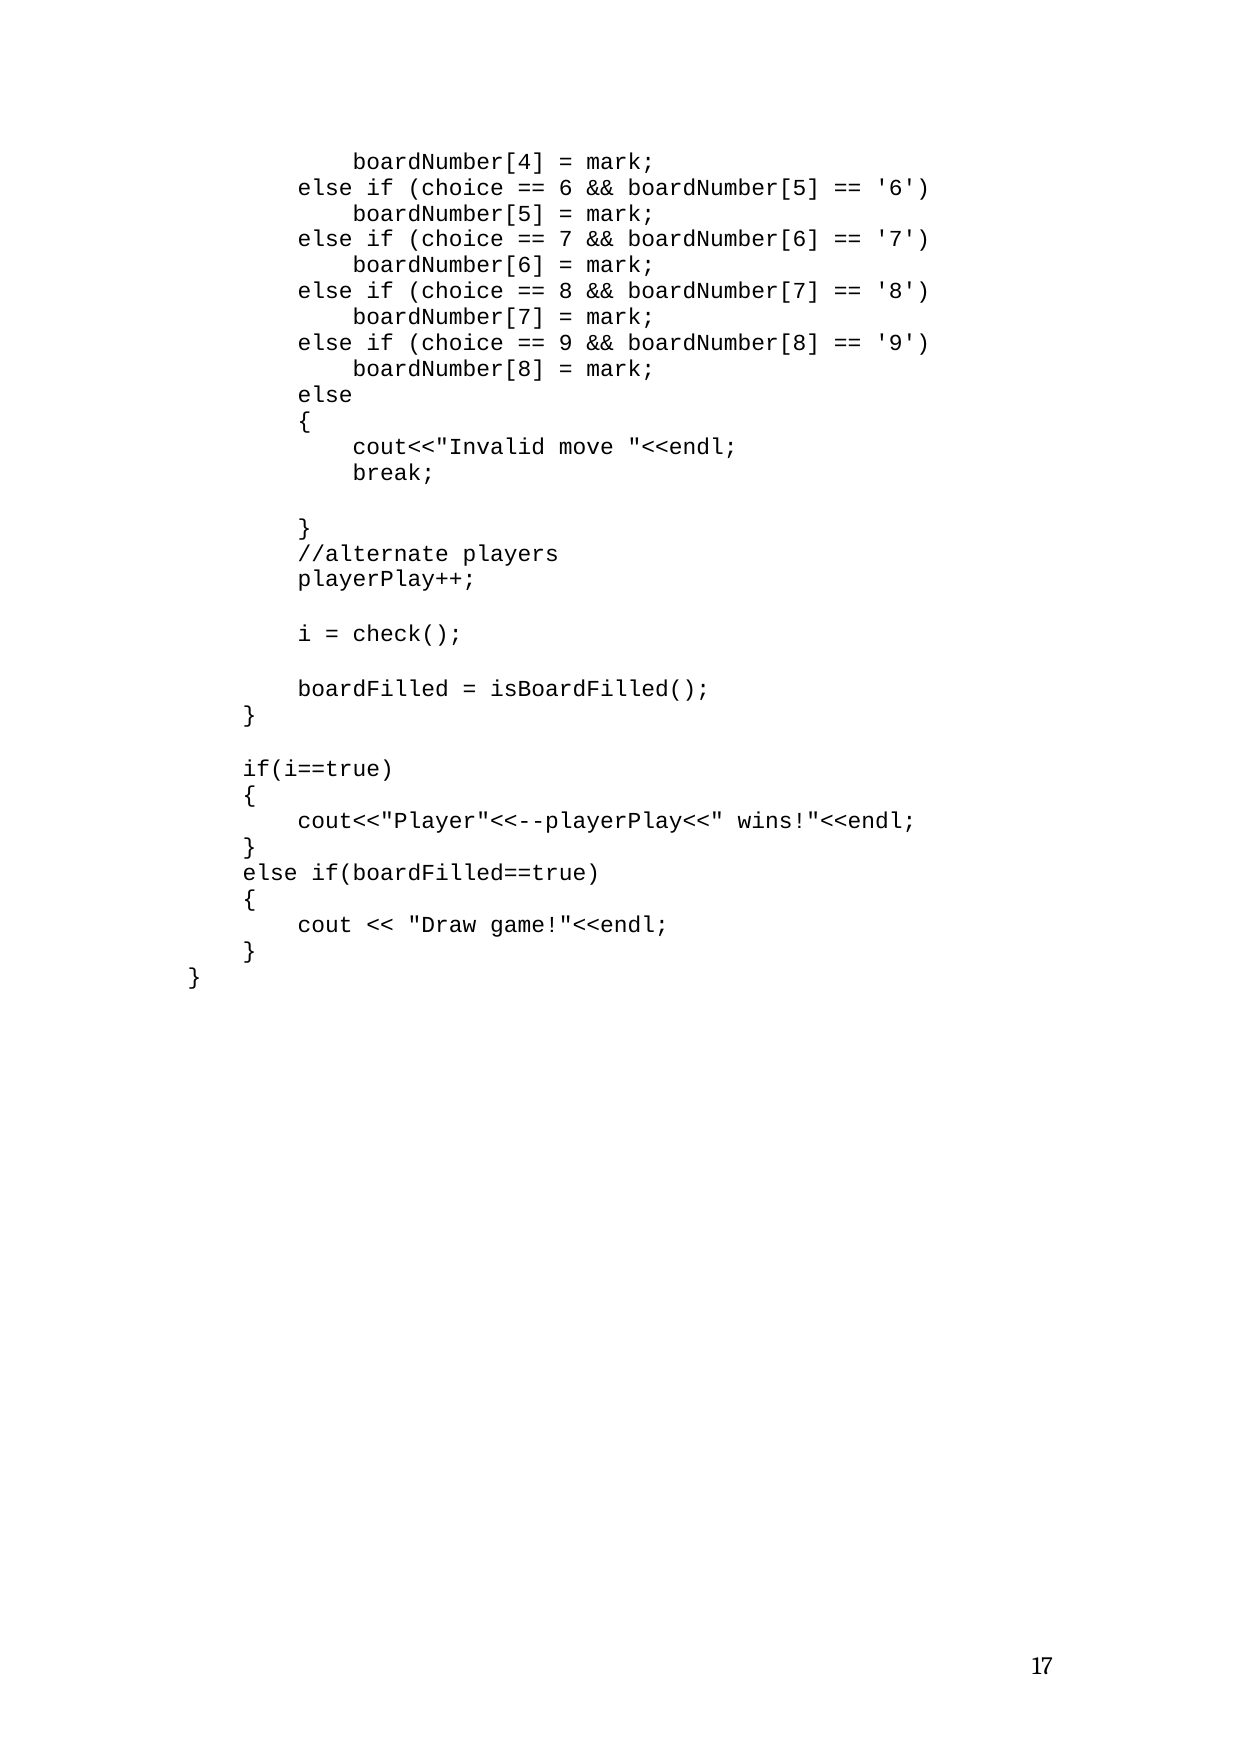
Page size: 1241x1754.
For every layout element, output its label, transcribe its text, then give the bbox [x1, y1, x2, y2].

text boardNumber[5] = mark; [187, 202, 1053, 228]
text cout<<"Player"<<--playerPlay<<" wins!"<<endl; [187, 810, 1053, 836]
text boardNumber[7] = mark; [187, 306, 1053, 332]
text else if (choice == 6 && boardNumber[5] == '6') [187, 176, 1053, 202]
text { [187, 784, 1053, 810]
text } [187, 939, 1053, 965]
text break; [187, 461, 1053, 487]
text if(i==true) [187, 758, 1053, 784]
text { [187, 409, 1053, 435]
text } [187, 836, 1053, 862]
text playerPlay++; [187, 568, 1053, 594]
text } [187, 516, 1053, 542]
text } [187, 703, 1053, 729]
text else if (choice == 9 && boardNumber[8] == '9') [187, 332, 1053, 357]
text boardNumber[4] = mark; [187, 150, 1053, 176]
text boardFilled = isBoardFilled(); [187, 677, 1053, 703]
text } [187, 965, 1053, 991]
text cout << "Draw game!"<<endl; [187, 913, 1053, 939]
text else if (choice == 8 && boardNumber[7] == '8') [187, 280, 1053, 306]
text else [187, 383, 1053, 409]
text cout<<"Invalid move "<<endl; [187, 435, 1053, 461]
text boardNumber[8] = mark; [187, 357, 1053, 383]
text boardNumber[6] = mark; [187, 254, 1053, 280]
text //alternate players [187, 542, 1053, 568]
text i = check(); [187, 622, 1053, 648]
text { [187, 887, 1053, 913]
text else if (choice == 7 && boardNumber[6] == '7') [187, 228, 1053, 254]
text else if(boardFilled==true) [187, 862, 1053, 887]
